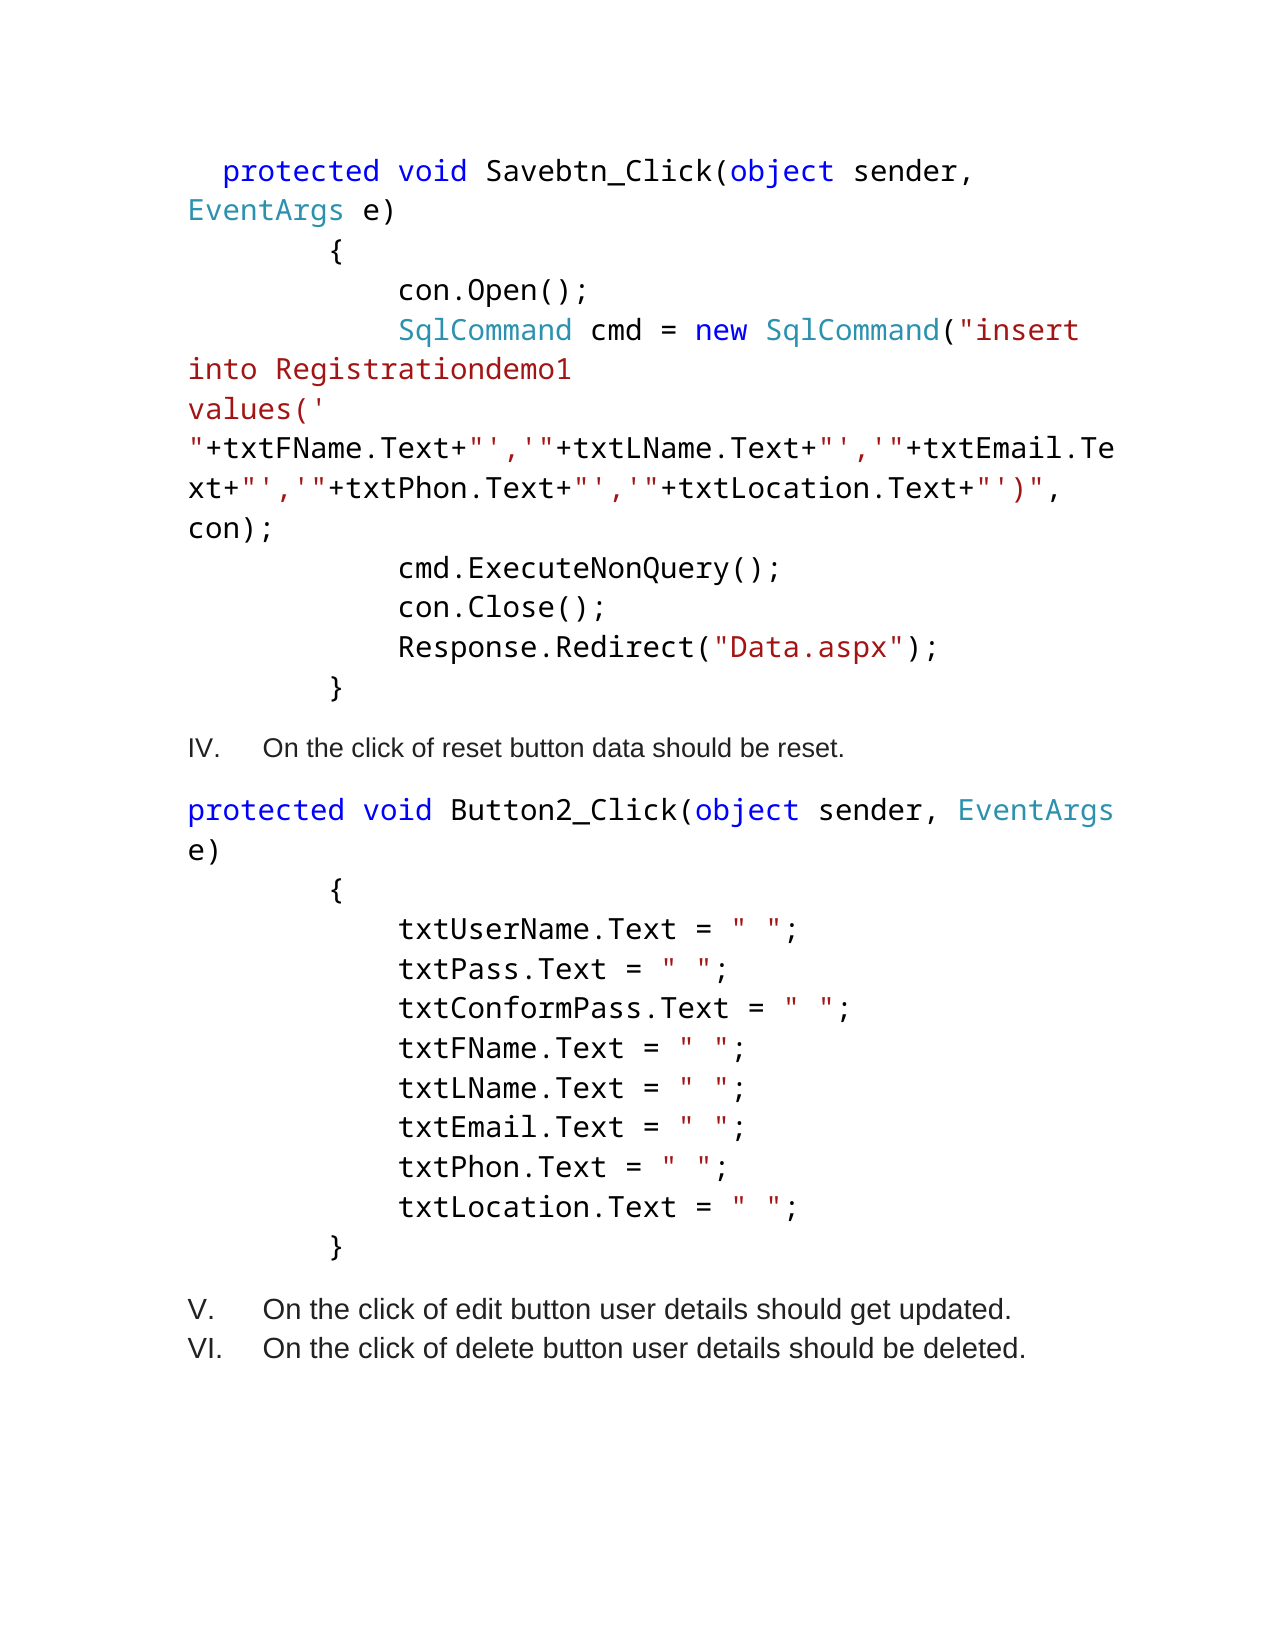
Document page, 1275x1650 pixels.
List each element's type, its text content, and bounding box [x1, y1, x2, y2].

text { [187, 229, 1125, 269]
text txtFName.Text = " "; [187, 1027, 1125, 1067]
text txtLocation.Text = " "; [187, 1186, 1125, 1226]
text { [187, 868, 1125, 908]
text } [187, 666, 1125, 706]
text protected void Button2_Click(object sender, EventArgs e) [187, 789, 1125, 868]
list On the click of reset button data should be reset. [187, 732, 1125, 764]
text protected void Savebtn_Click(object sender, EventArgs e) [187, 150, 1125, 229]
text con.Close(); [187, 587, 1125, 626]
text SqlCommand cmd = new SqlCommand("insert into Registrationdemo1 values('"+txtFName.Text+"','"+txtLName.Text+"','"+txtEmail.Text+"','"+txtPhon.Text+"','"+txtLocation.Text+"')", con); [187, 309, 1125, 547]
text } [187, 1226, 1125, 1265]
list On the click of delete button user details should be deleted. [187, 1331, 1125, 1364]
text con.Open(); [187, 269, 1125, 309]
text txtLName.Text = " "; [187, 1067, 1125, 1107]
text txtUserName.Text = " "; [187, 908, 1125, 948]
text txtConformPass.Text = " "; [187, 988, 1125, 1027]
text txtPass.Text = " "; [187, 948, 1125, 988]
text Response.Redirect("Data.aspx"); [187, 626, 1125, 666]
text txtPhon.Text = " "; [187, 1146, 1125, 1186]
list On the click of edit button user details should get updated. [187, 1292, 1125, 1326]
text txtEmail.Text = " "; [187, 1107, 1125, 1146]
text cmd.ExecuteNonQuery(); [187, 547, 1125, 587]
